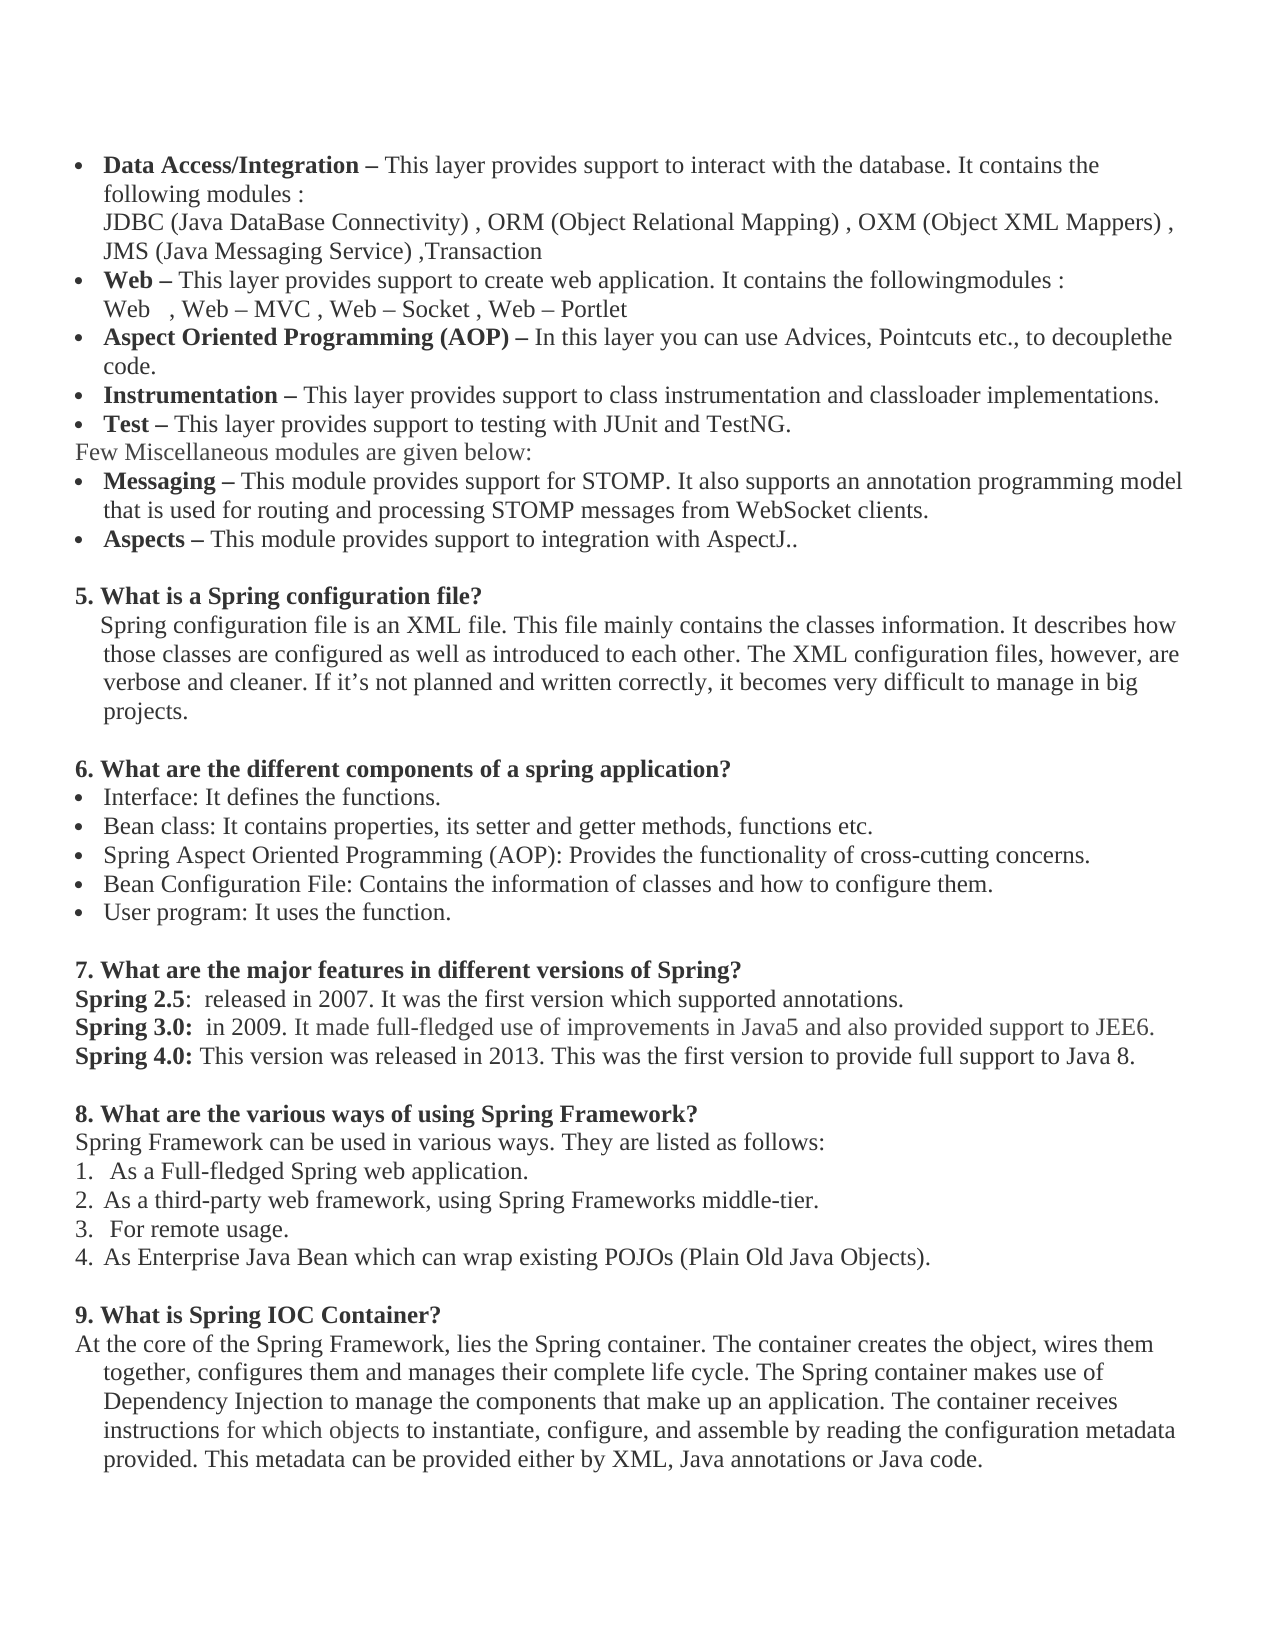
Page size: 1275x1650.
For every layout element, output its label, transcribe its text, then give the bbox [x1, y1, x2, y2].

list Spring Aspect Oriented Programming (AOP): Provides the functionality of cross-cutting concerns. [75, 840, 1200, 869]
list Instrumentation – This layer provides support to class instrumentation and classloader implementations. [75, 380, 1200, 409]
text Few Miscellaneous modules are given below: [75, 437, 1200, 466]
text Spring 4.0: This version was released in 2013. This was the first version to provide full support to Java 8. [75, 1041, 1200, 1070]
text Spring Framework can be used in various ways. They are listed as follows: [75, 1127, 1200, 1156]
subtitle 7. What are the major features in different versions of Spring? [75, 955, 1200, 984]
text Web , Web – MVC , Web – Socket , Web – Portlet [103, 294, 1200, 322]
list As a third-party web framework, using Spring Frameworks middle-tier. [75, 1185, 1200, 1214]
subtitle 8. What are the various ways of using Spring Framework? [75, 1099, 1200, 1127]
list For remote usage. [75, 1214, 1200, 1242]
list Messaging – This module provides support for STOMP. It also supports an annotation programming model that is used for routing and processing STOMP messages from WebSocket clients. [75, 466, 1200, 524]
text Spring configuration file is an XML file. This file mainly contains the classes information. It describes how those classes are configured as well as introduced to each other. The XML configuration files, however, are verbose and cleaner. If it’s not planned and written correctly, it becomes very difficult to manage in big projects. [75, 610, 1200, 725]
text JDBC (Java DataBase Connectivity) , ORM (Object Relational Mapping) , OXM (Object XML Mappers) , JMS (Java Messaging Service) ,Transaction [103, 207, 1200, 265]
list Data Access/Integration – This layer provides support to interact with the database. It contains the following modules : [75, 150, 1200, 207]
list Interface: It defines the functions. [75, 782, 1200, 811]
text Spring 2.5: released in 2007. It was the first version which supported annotations. [75, 984, 1200, 1012]
list Aspect Oriented Programming (AOP) – In this layer you can use Advices, Pointcuts etc., to decouplethe code. [75, 322, 1200, 380]
subtitle 5. What is a Spring configuration file? [75, 581, 1200, 610]
list User program: It uses the function. [75, 897, 1200, 926]
list As Enterprise Java Bean which can wrap existing POJOs (Plain Old Java Objects). [75, 1242, 1200, 1271]
list Aspects – This module provides support to integration with AspectJ.. [75, 524, 1200, 552]
list Web – This layer provides support to create web application. It contains the followingmodules : [75, 265, 1200, 294]
list Test – This layer provides support to testing with JUnit and TestNG. [75, 409, 1200, 437]
text At the core of the Spring Framework, lies the Spring container. The container creates the object, wires them together, configures them and manages their complete life cycle. The Spring container makes use of Dependency Injection to manage the components that make up an application. The container receives instructions for which objects to instantiate, configure, and assemble by reading the configuration metadata provided. This metadata can be provided either by XML, Java annotations or Java code. [75, 1329, 1200, 1472]
subtitle 9. What is Spring IOC Container? [75, 1300, 1200, 1329]
text Spring 3.0: in 2009. It made full-fledged use of improvements in Java5 and also provided support to JEE6. [75, 1012, 1200, 1041]
list Bean class: It contains properties, its setter and getter methods, functions etc. [75, 811, 1200, 840]
subtitle 6. What are the different components of a spring application? [75, 754, 1200, 782]
list Bean Configuration File: Contains the information of classes and how to configure them. [75, 869, 1200, 897]
list As a Full-fledged Spring web application. [75, 1156, 1200, 1185]
